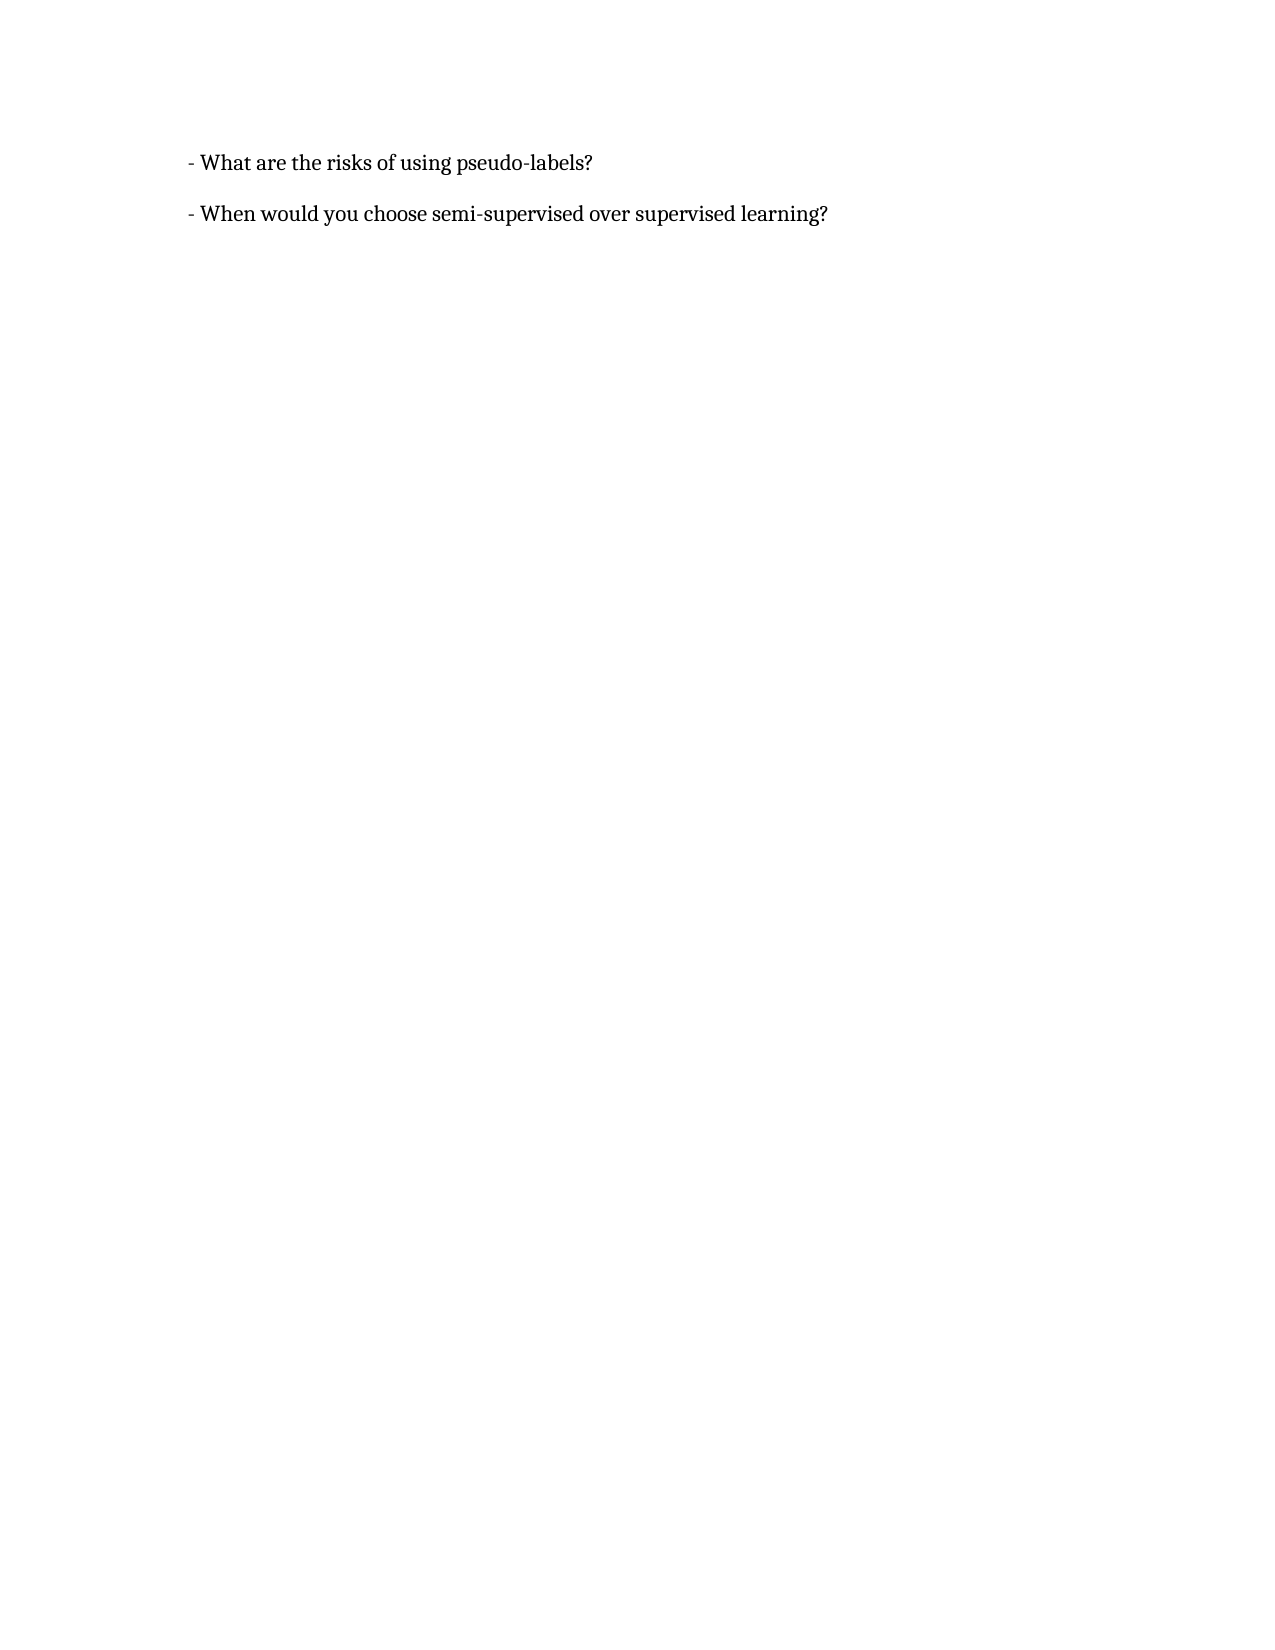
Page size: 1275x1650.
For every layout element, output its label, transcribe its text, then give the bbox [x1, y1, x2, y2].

text - What are the risks of using pseudo-labels? [187, 150, 1087, 176]
text - When would you choose semi-supervised over supervised learning? [187, 201, 1087, 227]
